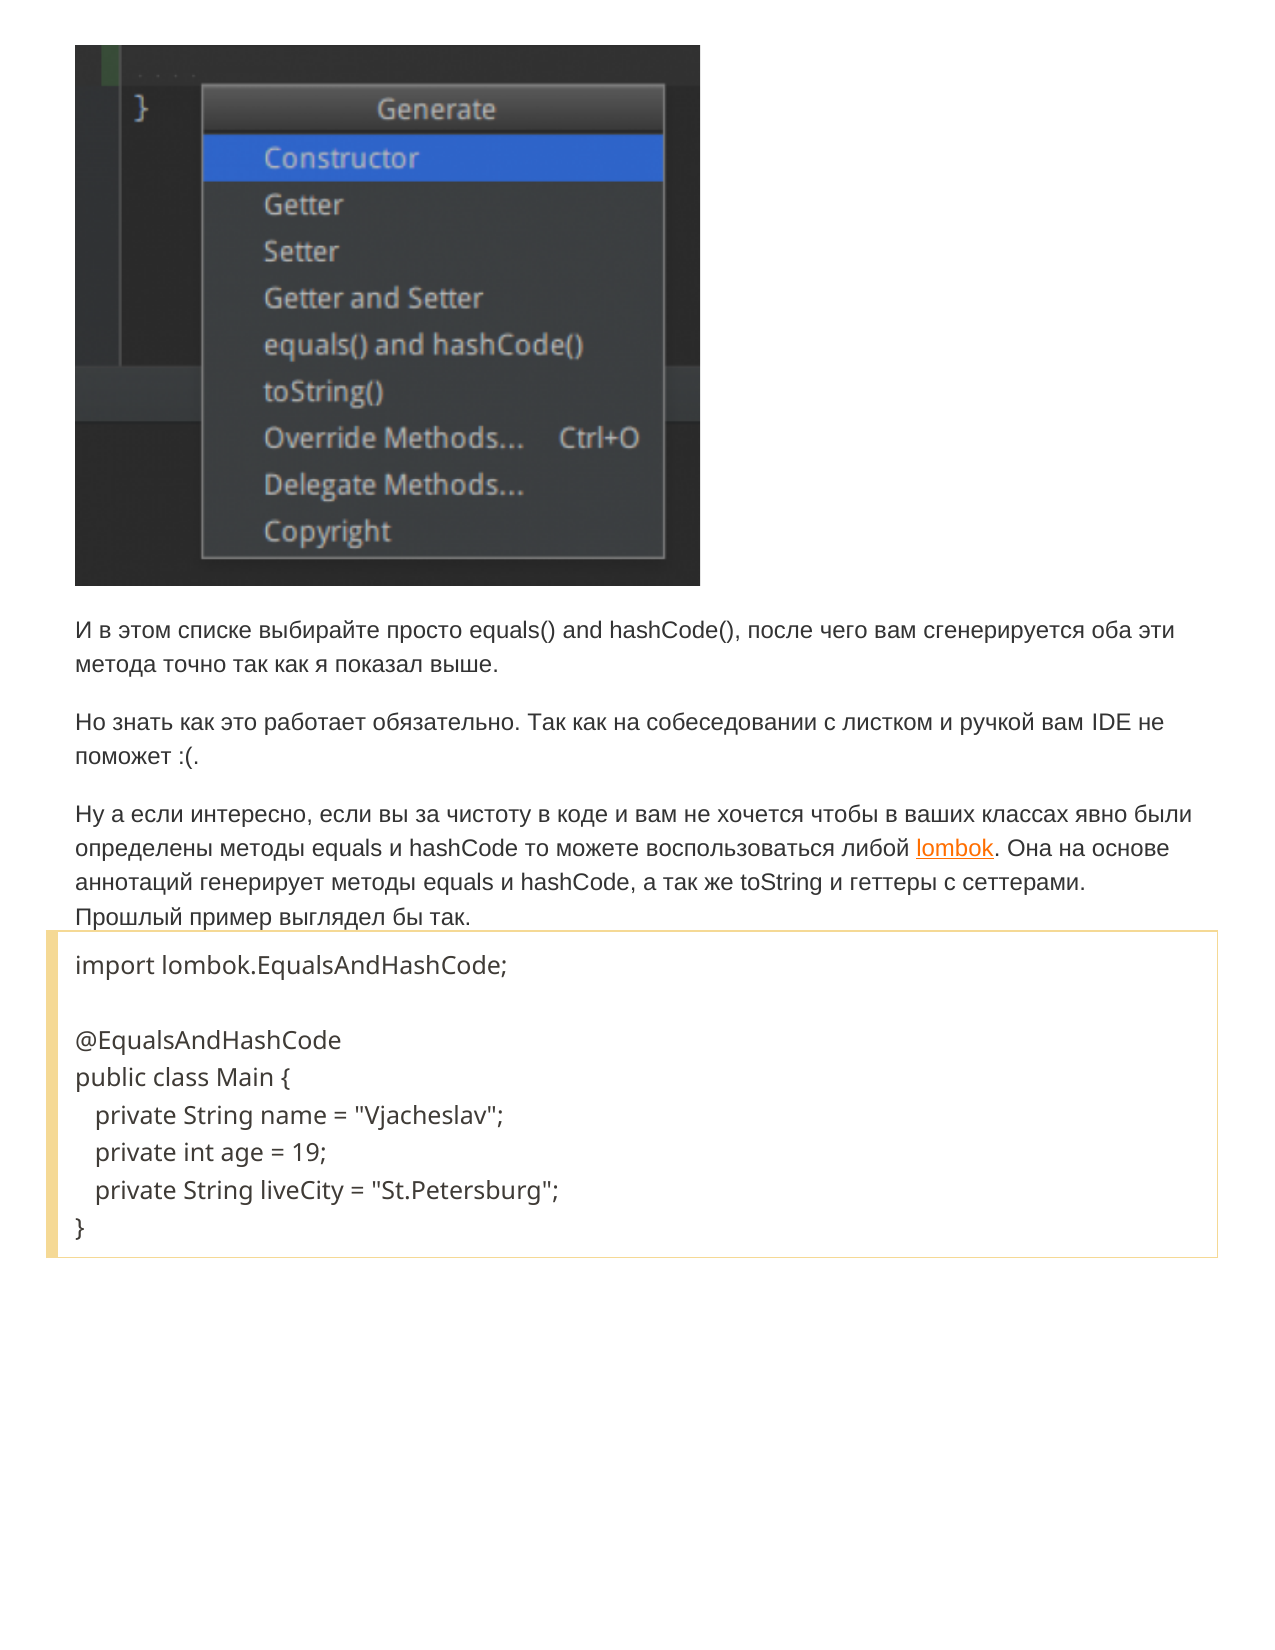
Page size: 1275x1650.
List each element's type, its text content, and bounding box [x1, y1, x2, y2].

text Но знать как это работает обязательно. Так как на собеседовании с листком и ручкой вам IDE не поможет :(. [75, 701, 1200, 769]
picture [75, 45, 700, 586]
text import lombok.EqualsAndHashCode; @EqualsAndHashCode public class Main { private String name = "Vjacheslav"; private int age = 19; private String liveCity = "St.Petersburg"; } [58, 932, 1217, 1257]
text Ну а если интересно, если вы за чистоту в коде и вам не хочется чтобы в ваших классах явно были определены методы equals и hashCode то можете воспользоваться либой lombok. Она на основе аннотаций генерирует методы equals и hashCode, а так же toString и геттеры с сеттерами. Прошлый пример выглядел бы так. [75, 793, 1200, 930]
text И в этом списке выбирайте просто equals() and hashCode(), после чего вам сгенерируется оба эти метода точно так как я показал выше. [75, 609, 1200, 678]
